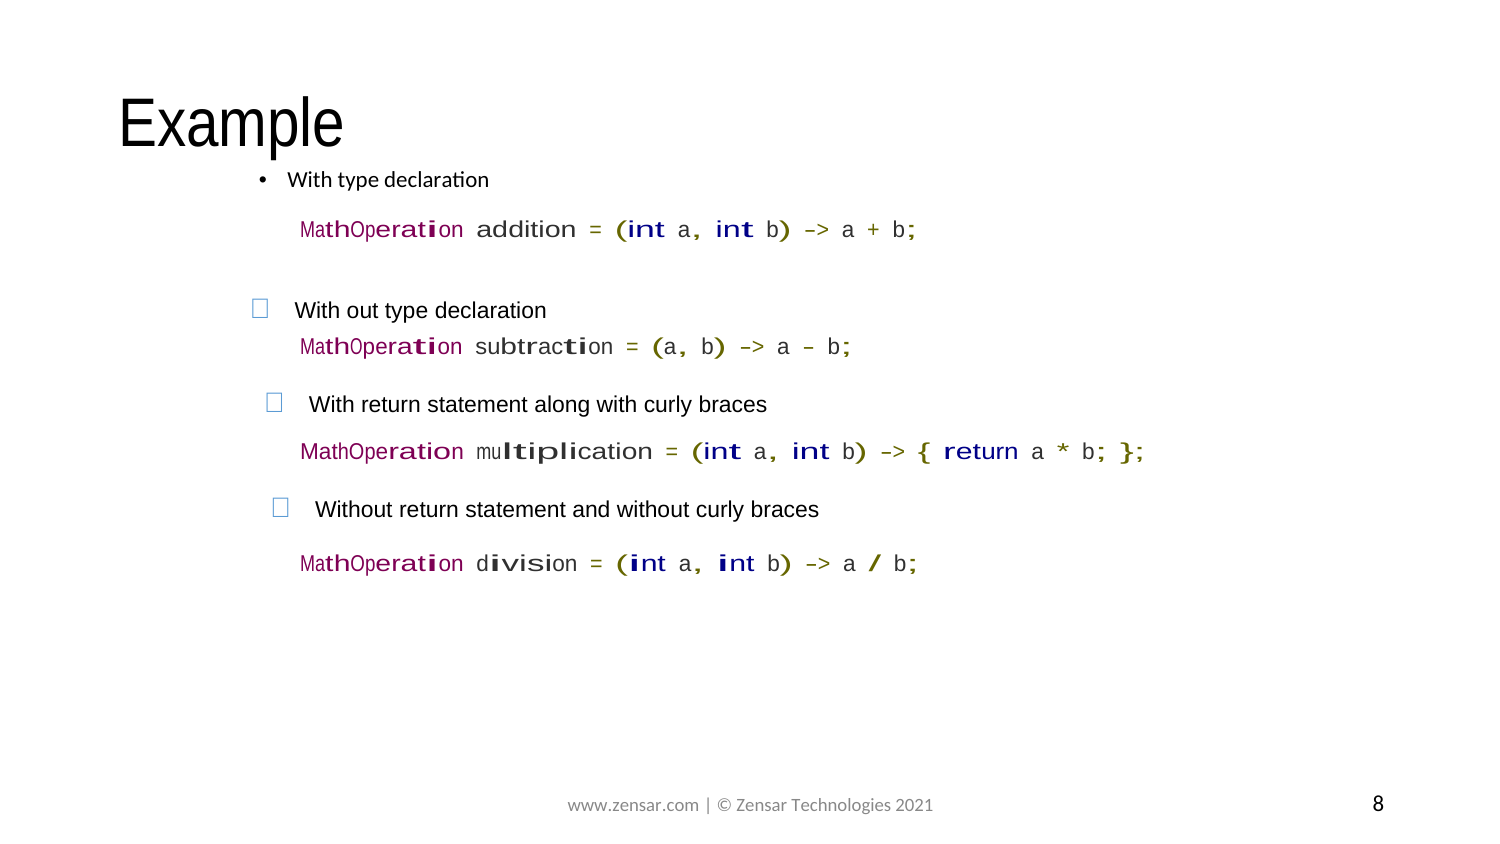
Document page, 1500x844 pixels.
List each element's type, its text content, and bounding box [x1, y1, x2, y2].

text MathOperation subtraction = (a, b) -> a - b; [300, 333, 1433, 359]
text MathOperation addition = (int a, int b) -> a + b; [300, 216, 1433, 242]
subtitle With type declaration [259, 150, 1433, 196]
subtitle With out type declaration [249, 292, 1433, 324]
text MathOperation division = (int a, int b) -> a / b; [300, 550, 1433, 577]
subtitle Without return statement and without curly braces [270, 491, 1433, 524]
subtitle With return statement along with curly braces [264, 386, 1433, 418]
text MathOperation multiplication = (int a, int b) -> { return a * b; }; [300, 438, 1433, 465]
